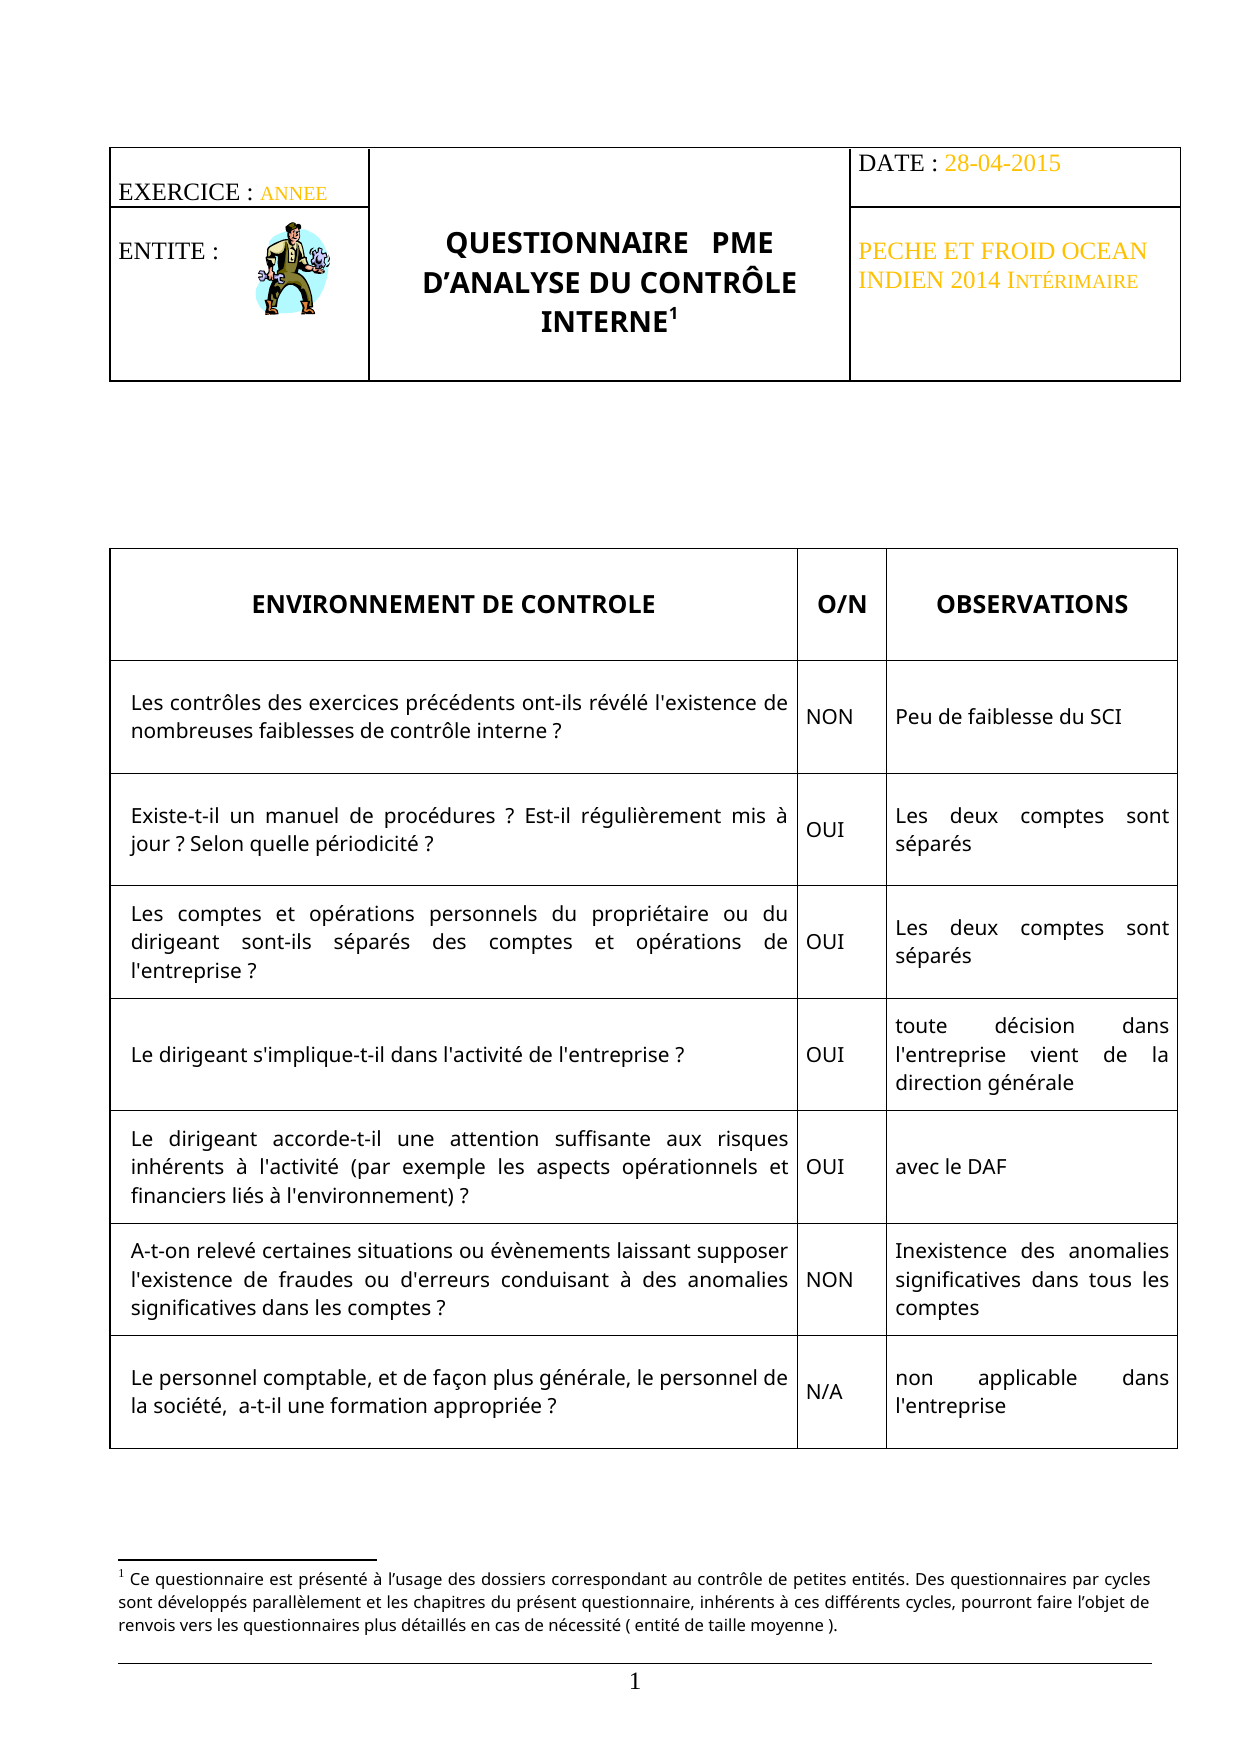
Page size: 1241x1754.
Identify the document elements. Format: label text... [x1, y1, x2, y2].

table_cell NON [798, 661, 886, 772]
table_cell ENTITE : [111, 208, 368, 380]
table_cell Peu de faiblesse du SCI [887, 661, 1177, 772]
table_cell Le personnel comptable, et de façon plus générale, le personnel de la société, a-t-il une formation appropriée ? [111, 1336, 797, 1447]
table_cell Le dirigeant accorde-t-il une attention suffisante aux risques inhérents à l'activité (par exemple les aspects opérationnels et financiers liés à l'environnement) ? [111, 1111, 797, 1222]
table_cell non applicable dans l'entreprise [887, 1336, 1177, 1447]
table_cell NON [798, 1224, 886, 1335]
table_cell Inexistence des anomalies significatives dans tous les comptes [887, 1224, 1177, 1335]
table_cell OUI [798, 886, 886, 997]
table_cell Les deux comptes sont séparés [887, 886, 1177, 997]
table_cell PECHE ET FROID OCEAN INDIEN 2014 Intérimaire [851, 208, 1180, 380]
table_cell avec le DAF [887, 1111, 1177, 1222]
table_cell OUI [798, 999, 886, 1110]
table_cell toute décision dans l'entreprise vient de la direction générale [887, 999, 1177, 1110]
table_cell N/A [798, 1336, 886, 1447]
table_header QUESTIONNAIRE PME D’ANALYSE DU CONTRÔLE INTERNE [370, 148, 850, 380]
table_header O/N [798, 549, 886, 660]
table_header ENVIRONNEMENT DE CONTROLE [111, 549, 797, 660]
table_cell Les deux comptes sont séparés [887, 774, 1177, 885]
table_cell Les contrôles des exercices précédents ont-ils révélé l'existence de nombreuses faiblesses de contrôle interne ? [111, 661, 797, 772]
table_cell Le dirigeant s'implique-t-il dans l'activité de l'entreprise ? [111, 999, 797, 1110]
table_cell OUI [798, 1111, 886, 1222]
table_cell A-t-on relevé certaines situations ou évènements laissant supposer l'existence de fraudes ou d'erreurs conduisant à des anomalies significatives dans les comptes ? [111, 1224, 797, 1335]
table_header EXERCICE : annee [111, 148, 369, 206]
table_header DATE : 28-04-2015 [851, 148, 1180, 206]
table_cell OUI [798, 774, 886, 885]
table_header OBSERVATIONS [887, 549, 1177, 660]
table_cell Existe-t-il un manuel de procédures ? Est-il régulièrement mis à jour ? Selon quelle périodicité ? [111, 774, 797, 885]
table_cell Les comptes et opérations personnels du propriétaire ou du dirigeant sont-ils séparés des comptes et opérations de l'entreprise ? [111, 886, 797, 997]
